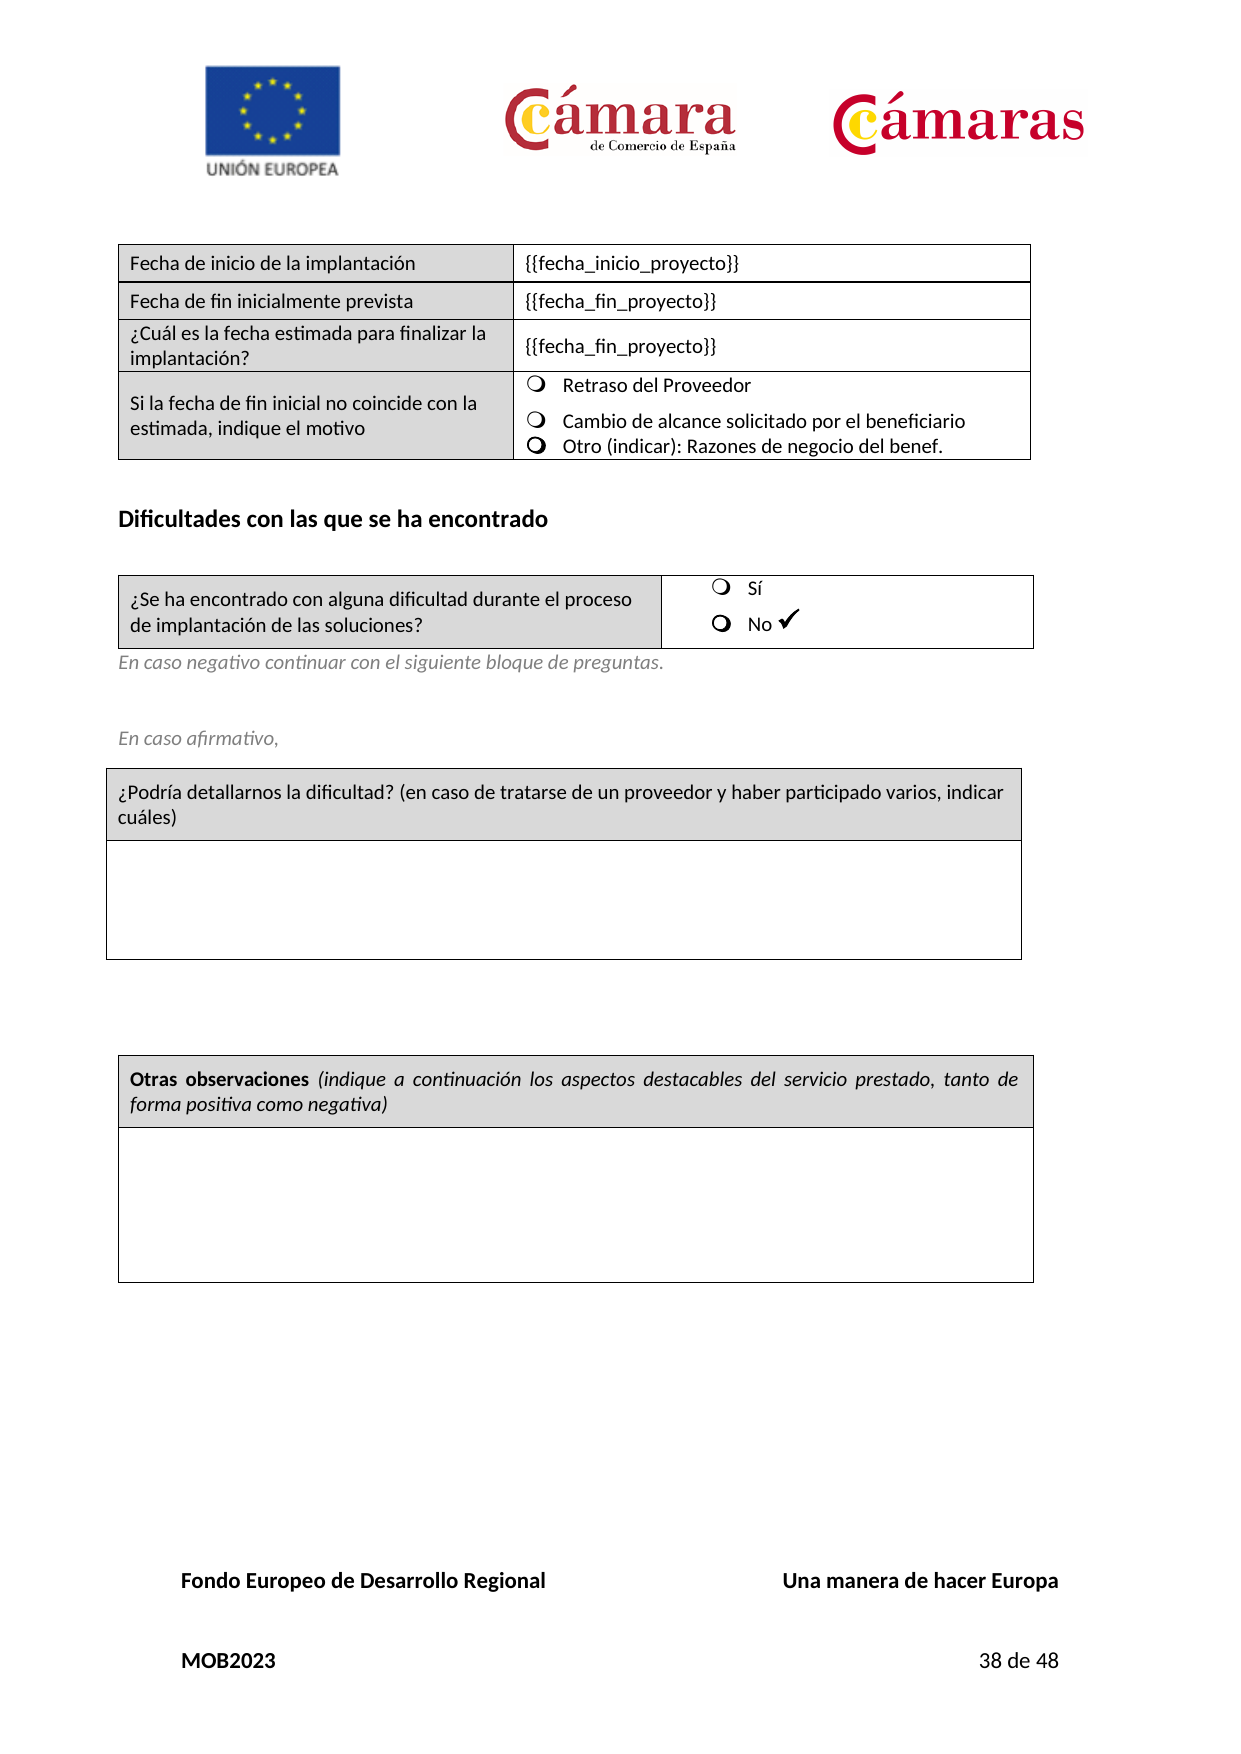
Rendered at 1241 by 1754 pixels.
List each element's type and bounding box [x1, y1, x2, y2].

picture [829, 89, 1088, 157]
picture [503, 83, 737, 156]
picture [202, 61, 342, 179]
